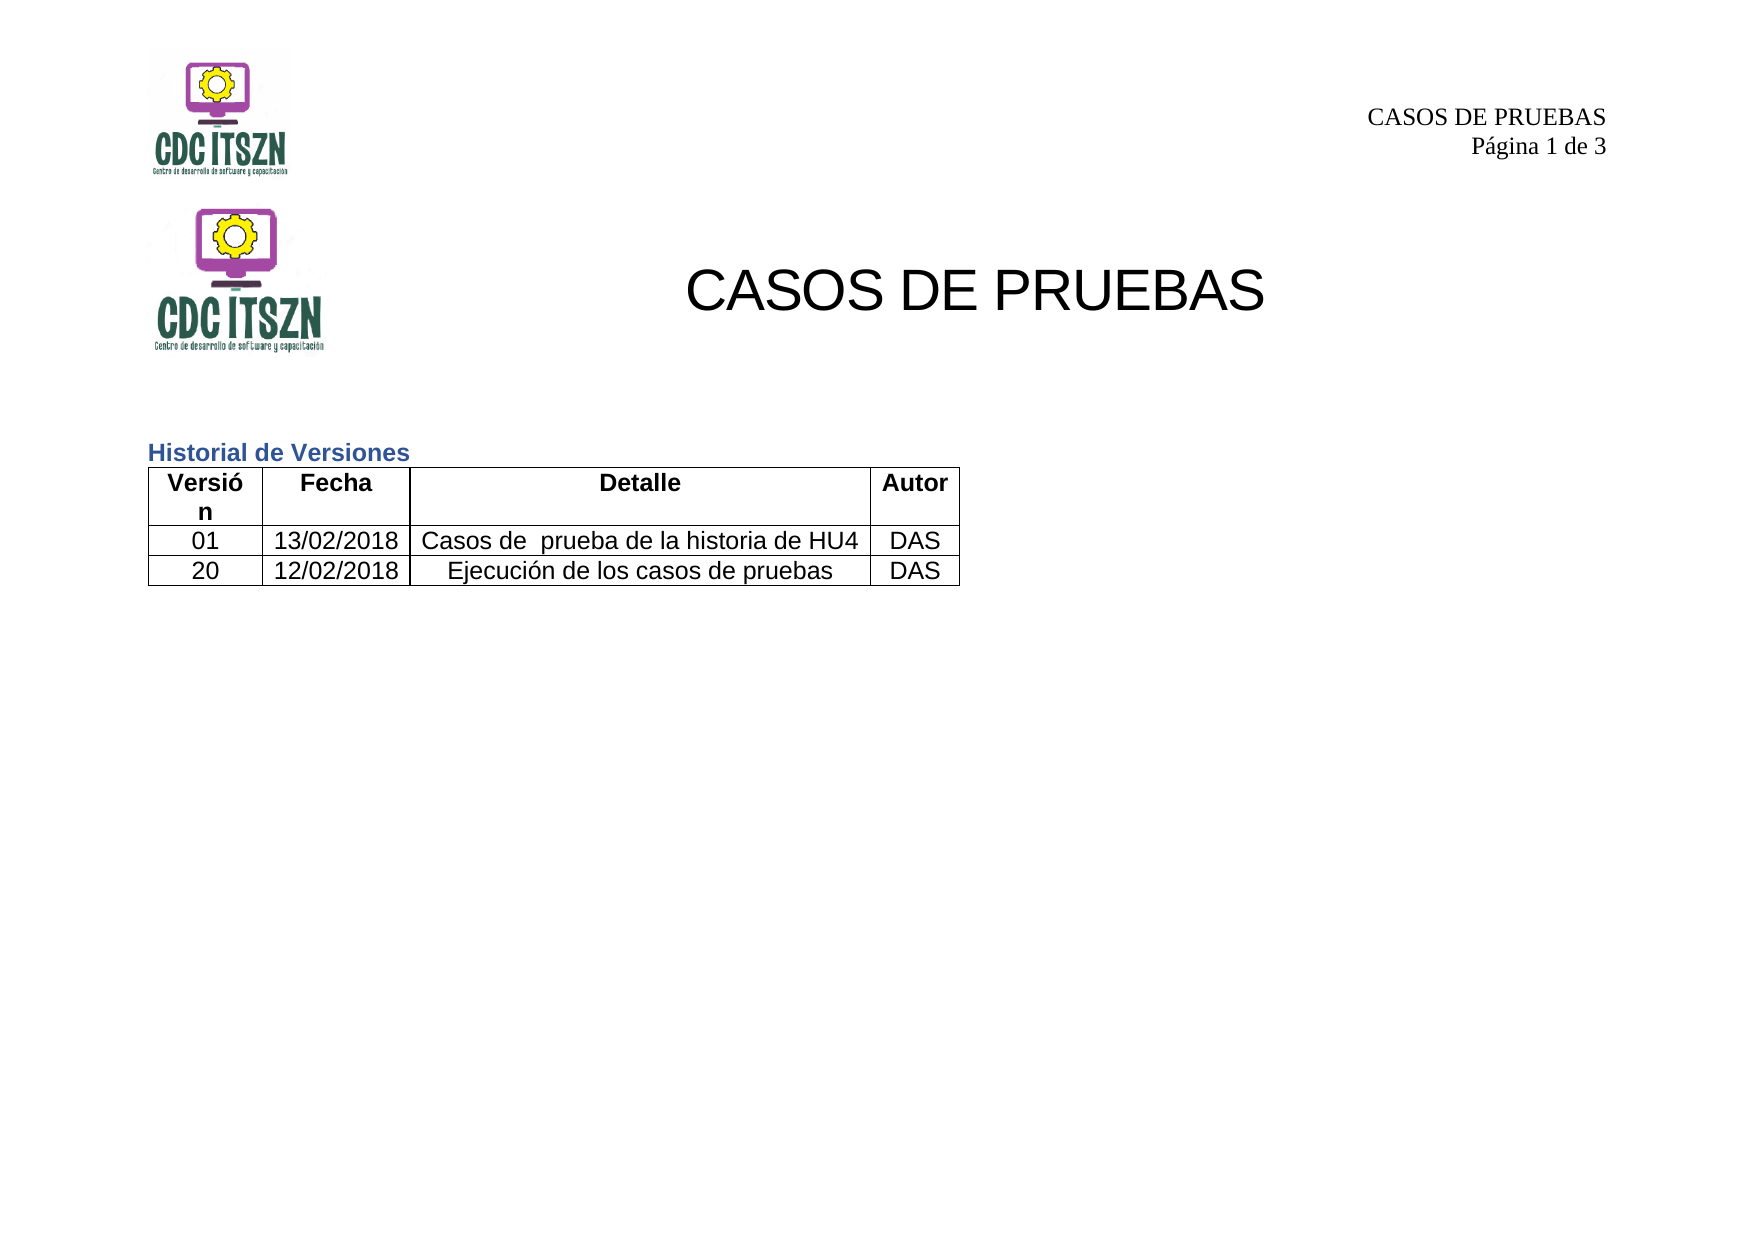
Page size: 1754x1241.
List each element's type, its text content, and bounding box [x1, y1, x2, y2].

table_cell Casos de prueba de la historia de HU4 [411, 526, 870, 555]
text Historial de Versiones [148, 438, 1606, 467]
table_header Fecha [263, 468, 409, 525]
table_header Versión [149, 468, 262, 525]
table_cell 01 [149, 526, 262, 555]
table_header Autor [871, 468, 959, 525]
table_cell 20 [149, 556, 262, 585]
title CASOS DE PRUEBAS [327, 256, 1606, 323]
table_cell Ejecución de los casos de pruebas [411, 556, 870, 585]
picture [147, 189, 327, 357]
table_cell DAS [871, 526, 959, 555]
table_cell 12/02/2018 [263, 556, 409, 585]
table_cell 13/02/2018 [263, 526, 409, 555]
table_header Detalle [411, 468, 870, 525]
table_cell DAS [871, 556, 959, 585]
picture [147, 47, 290, 180]
